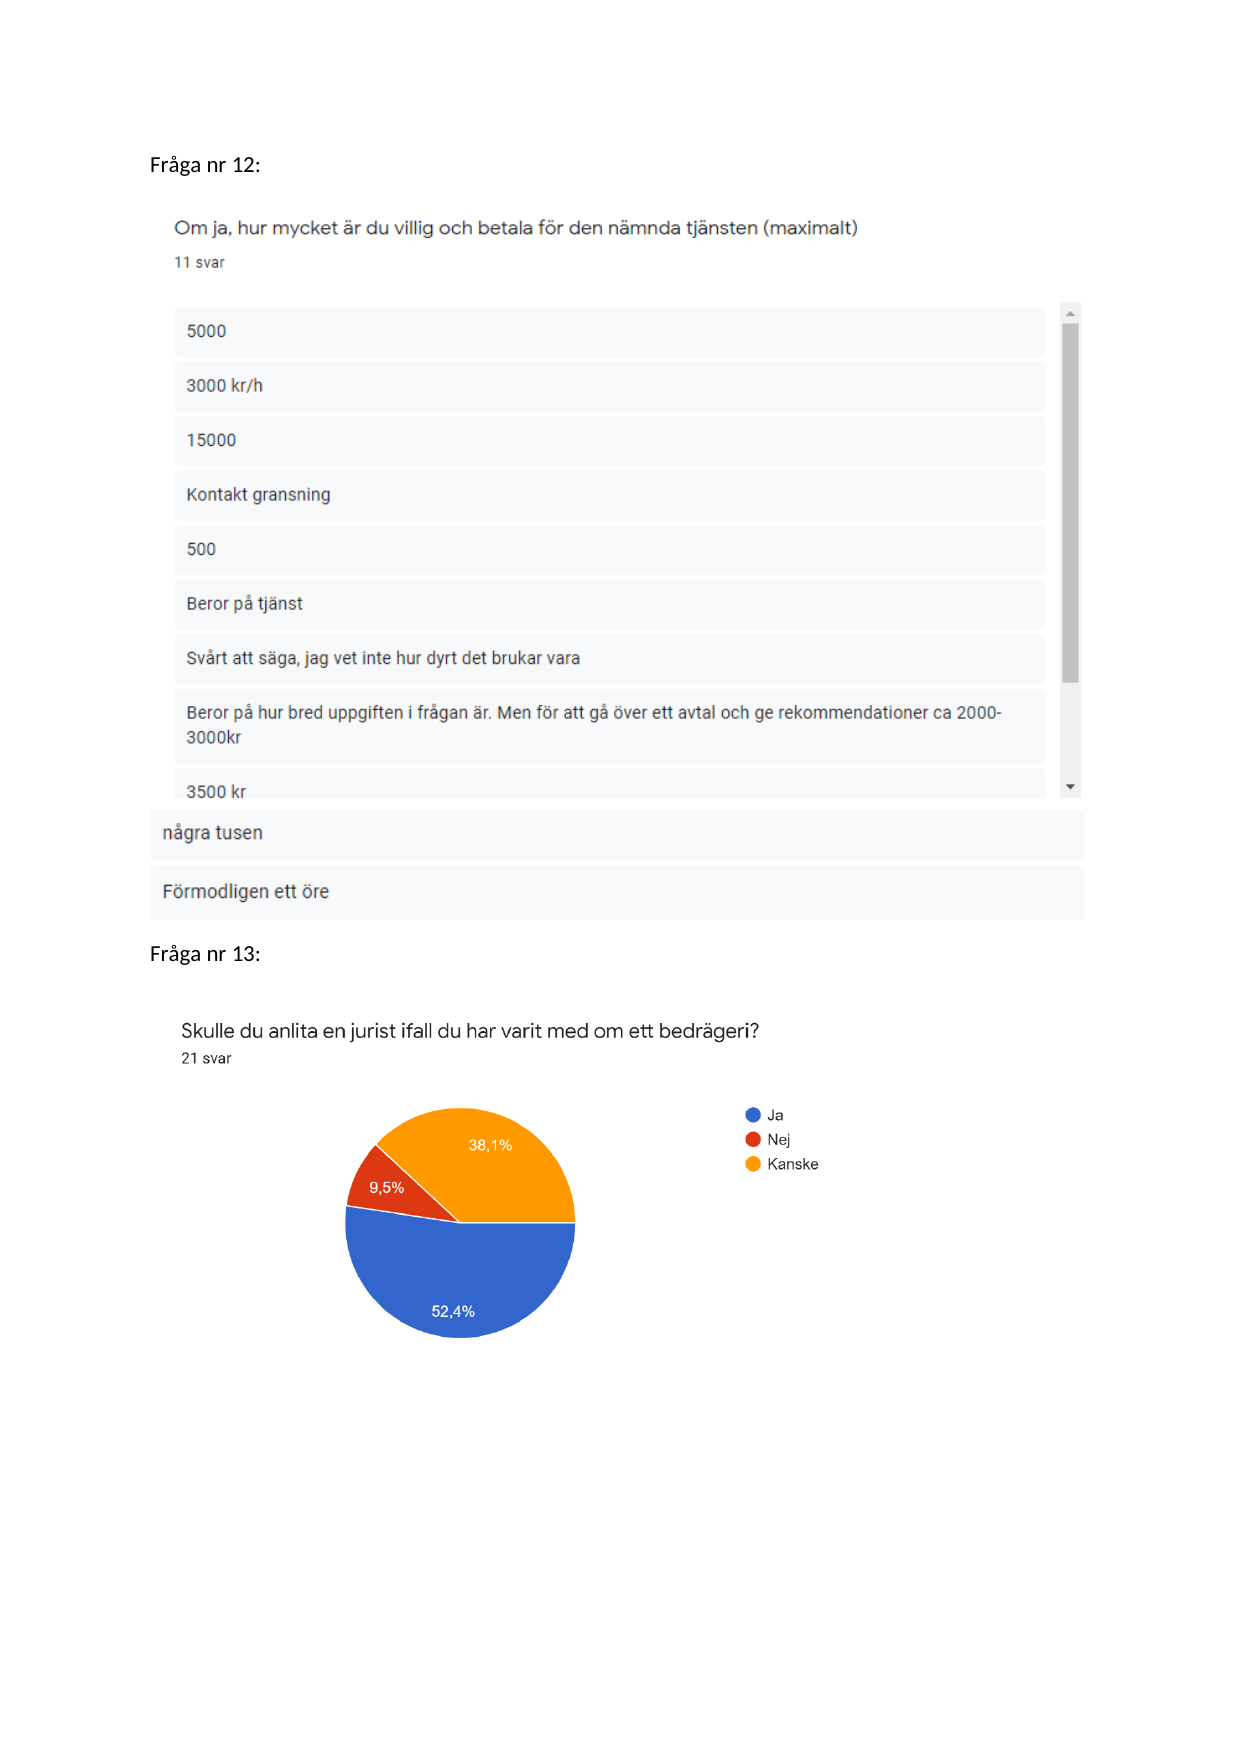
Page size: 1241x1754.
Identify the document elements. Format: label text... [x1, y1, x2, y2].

text Fråga nr 12: [150, 150, 1090, 178]
picture [150, 810, 1091, 921]
picture [150, 196, 1091, 808]
text Fråga nr 13: [150, 939, 1090, 967]
picture [150, 986, 1091, 1382]
